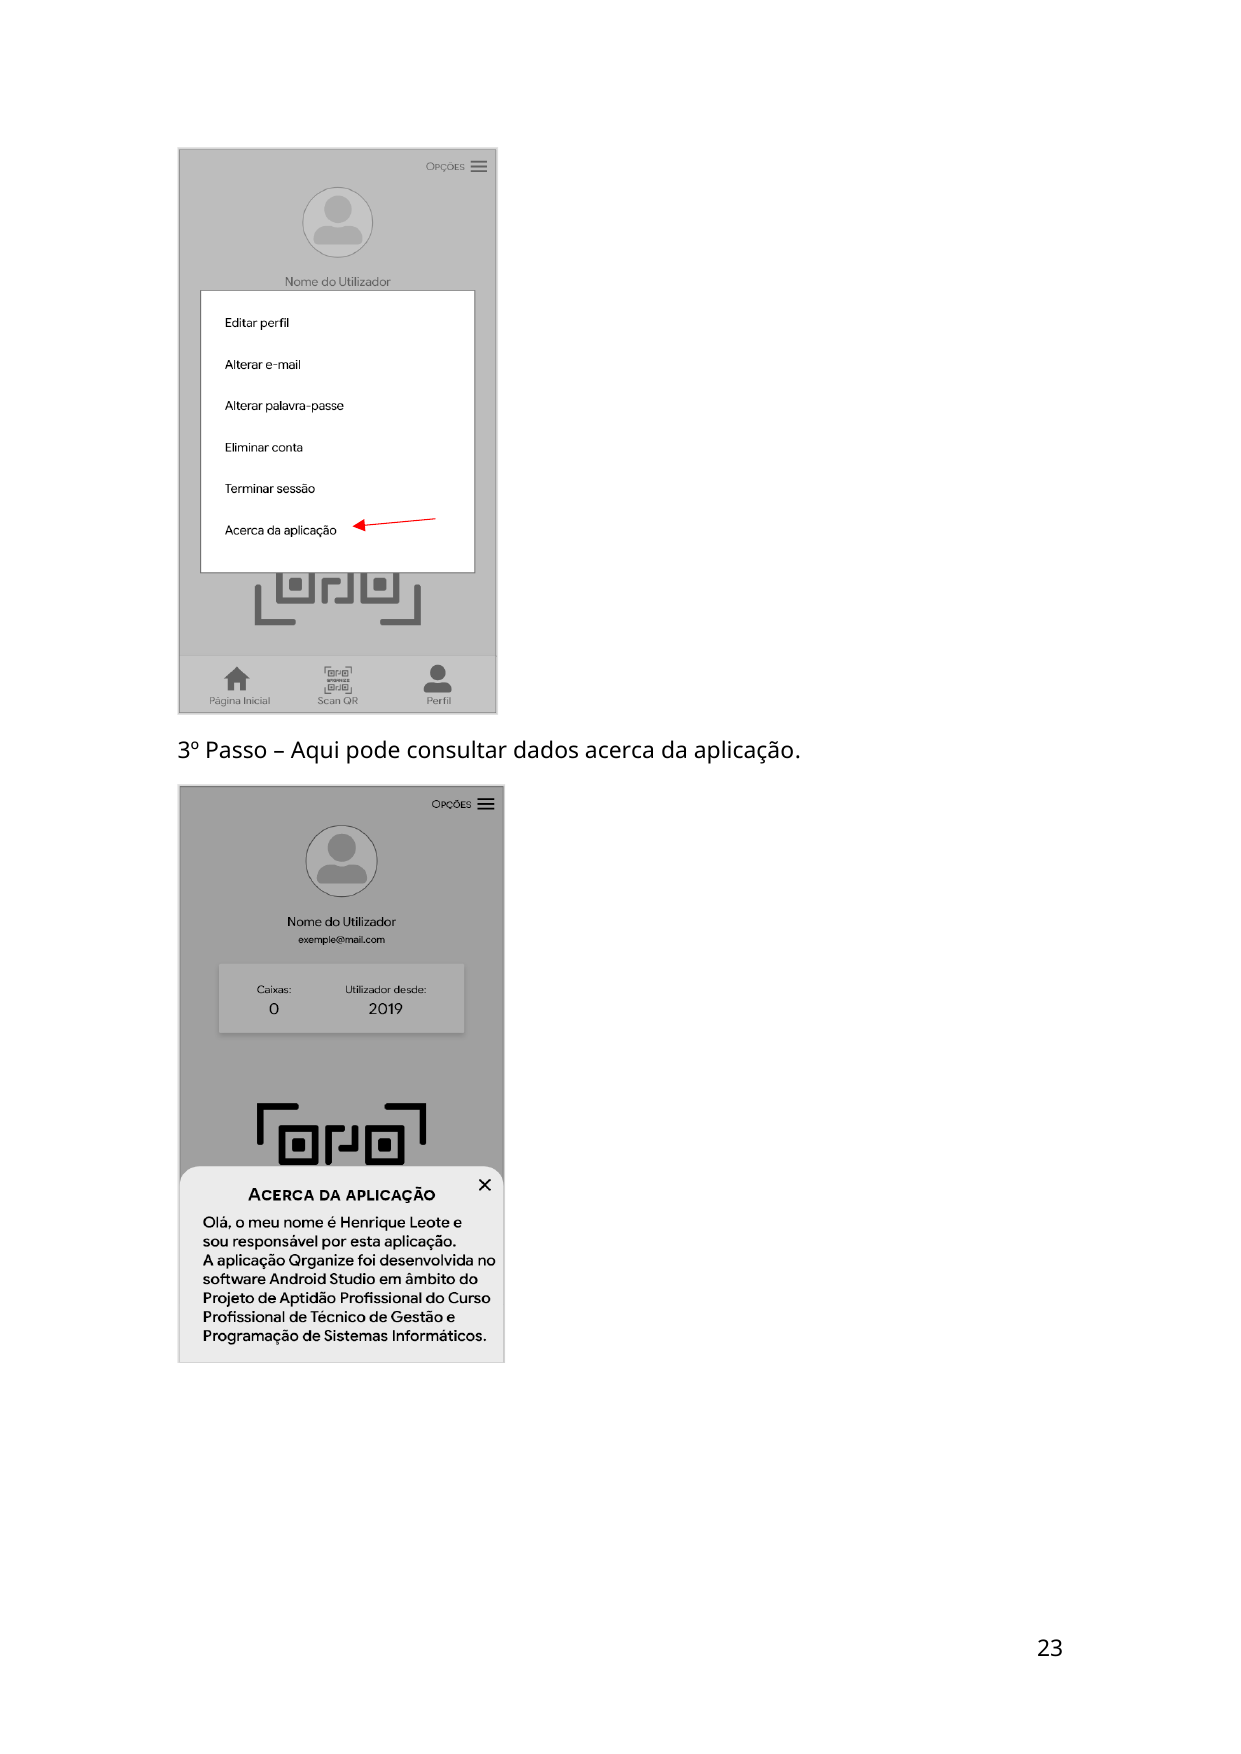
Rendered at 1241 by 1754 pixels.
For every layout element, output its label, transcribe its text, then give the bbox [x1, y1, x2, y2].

picture [177, 784, 506, 1363]
picture [177, 147, 499, 715]
text 3º Passo – Aqui pode consultar dados acerca da aplicação. [177, 734, 1063, 765]
